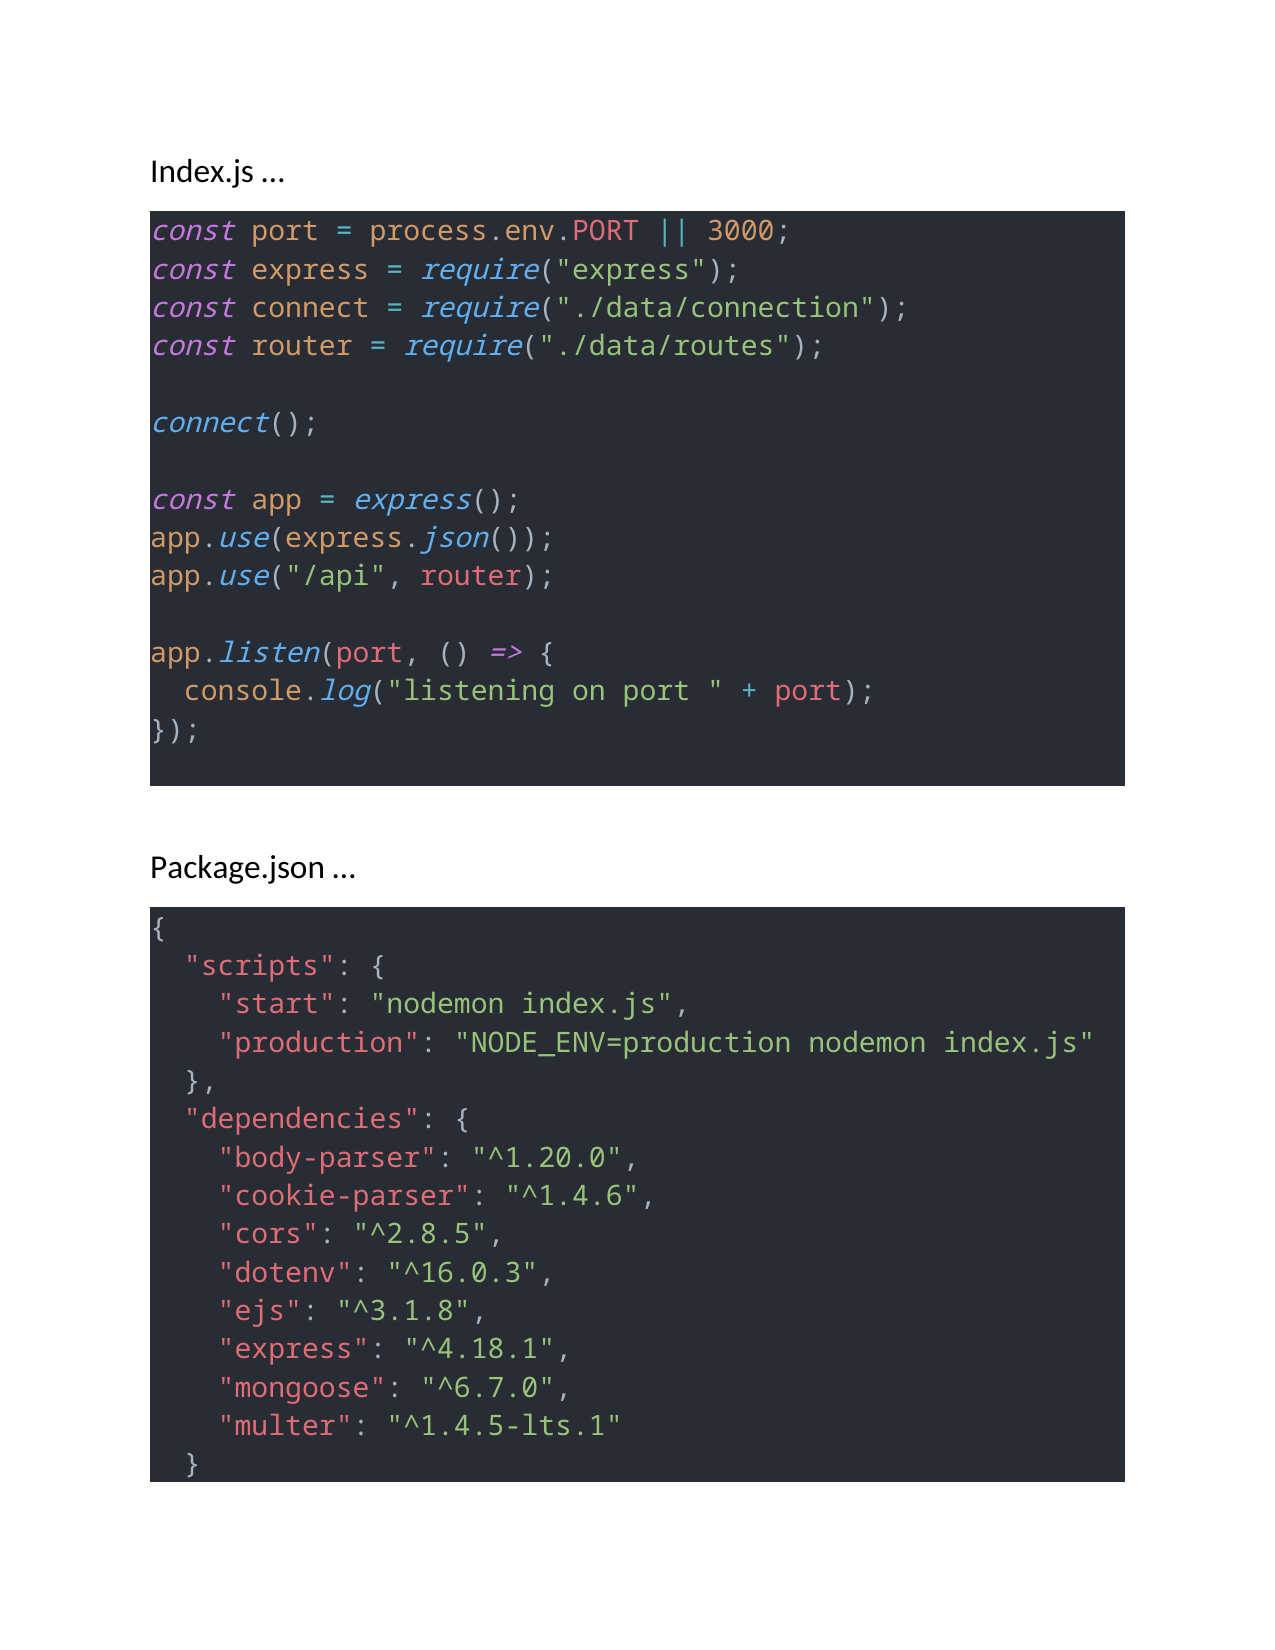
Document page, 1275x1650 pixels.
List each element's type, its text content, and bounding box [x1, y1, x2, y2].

text const connect = require("./data/connection"); [150, 287, 1125, 326]
text Index.js … [150, 150, 1125, 191]
text "cors": "^2.8.5", [150, 1213, 1125, 1252]
text connect(); [150, 402, 1125, 441]
text app.listen(port, () => { [150, 632, 1125, 671]
text const port = process.env.PORT || 3000; [150, 211, 1125, 249]
text "production": "NODE_ENV=production nodemon index.js" [150, 1022, 1125, 1060]
text app.use("/api", router); [150, 556, 1125, 594]
text "dotenv": "^16.0.3", [150, 1252, 1125, 1290]
text const app = express(); [150, 479, 1125, 517]
text app.use(express.json()); [150, 517, 1125, 556]
text "cookie-parser": "^1.4.6", [150, 1175, 1125, 1213]
text Package.json … [150, 846, 1125, 887]
text const express = require("express"); [150, 249, 1125, 287]
text } [150, 1443, 1125, 1482]
text "multer": "^1.4.5-lts.1" [150, 1405, 1125, 1443]
text console.log("listening on port " + port); [150, 671, 1125, 709]
text const router = require("./data/routes"); [150, 326, 1125, 364]
text "start": "nodemon index.js", [150, 983, 1125, 1022]
text "scripts": { [150, 945, 1125, 983]
text }); [150, 709, 1125, 747]
text "dependencies": { [150, 1098, 1125, 1137]
text "mongoose": "^6.7.0", [150, 1367, 1125, 1405]
text { [150, 907, 1125, 945]
text "body-parser": "^1.20.0", [150, 1137, 1125, 1175]
text }, [150, 1060, 1125, 1098]
text "ejs": "^3.1.8", [150, 1290, 1125, 1328]
text "express": "^4.18.1", [150, 1328, 1125, 1367]
